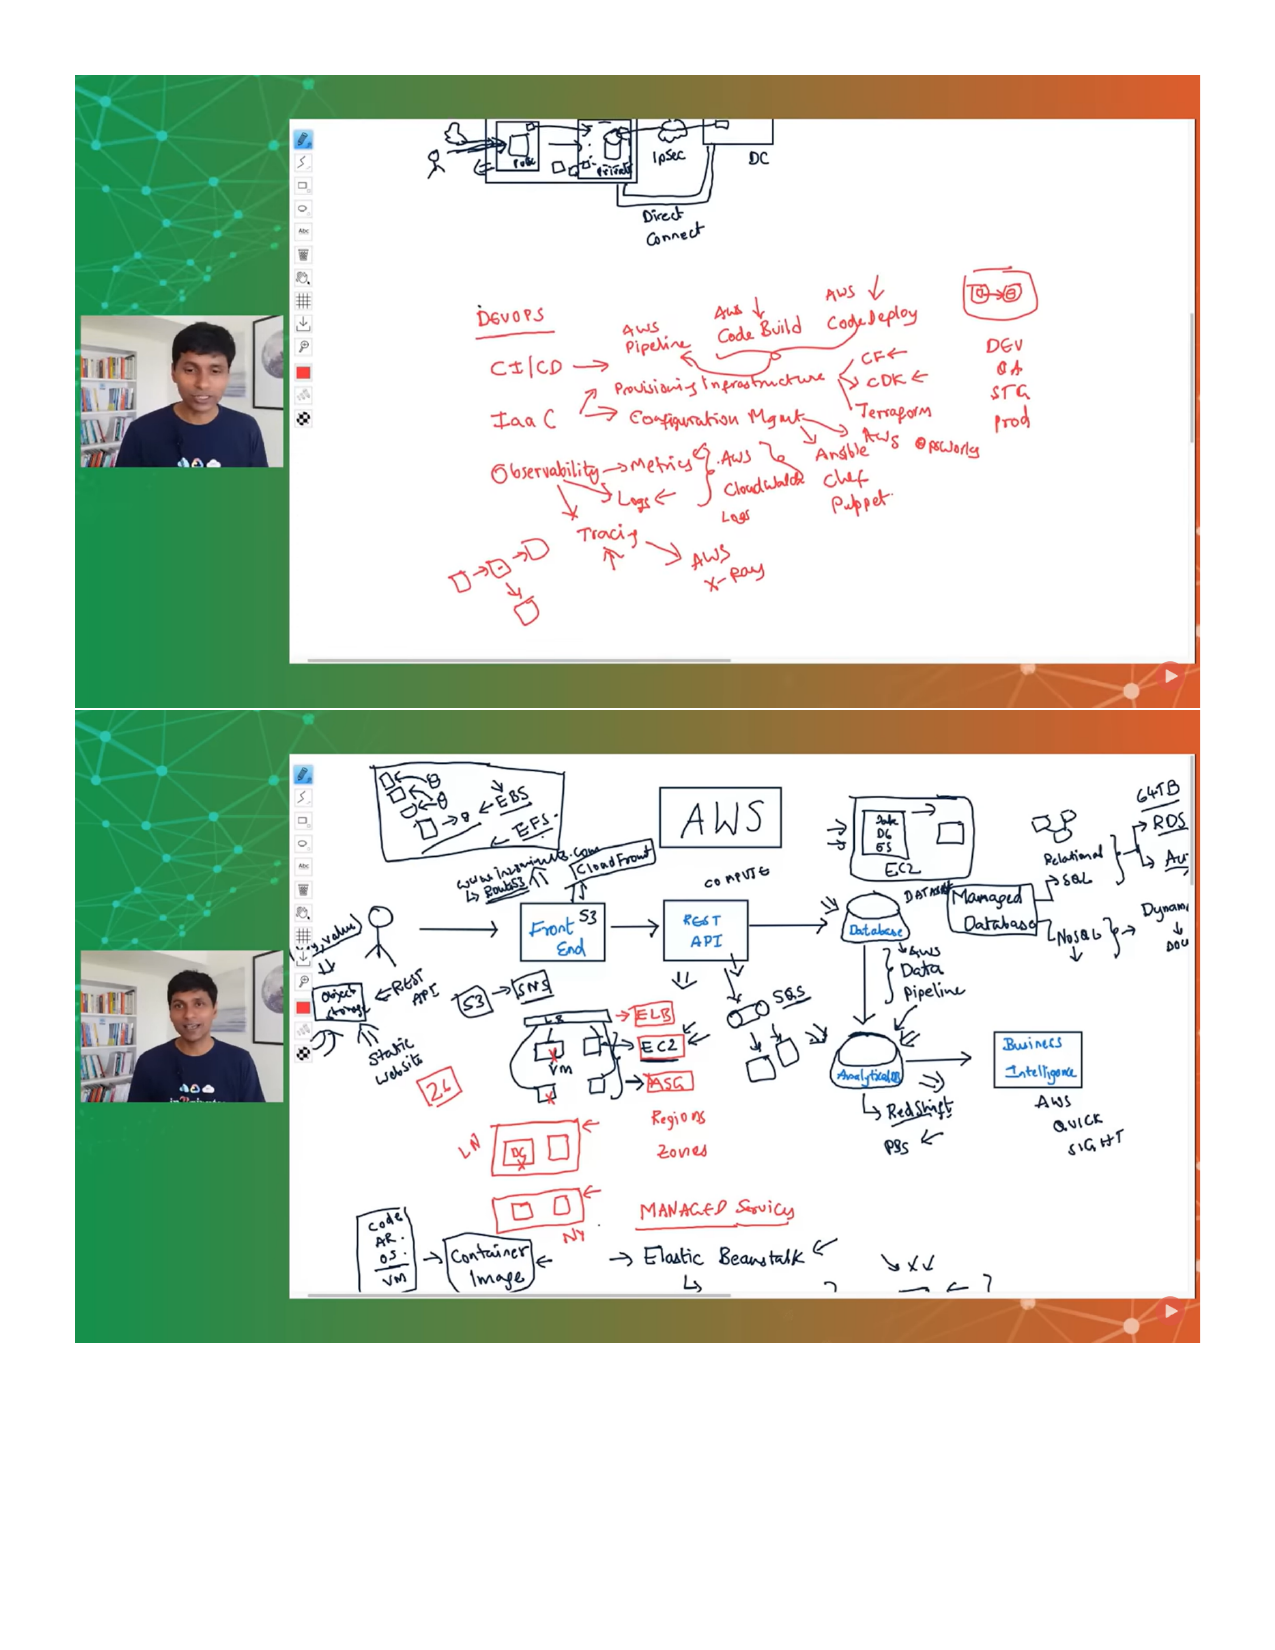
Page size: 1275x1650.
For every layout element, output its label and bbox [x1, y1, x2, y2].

picture [75, 75, 1200, 708]
picture [75, 710, 1200, 1343]
